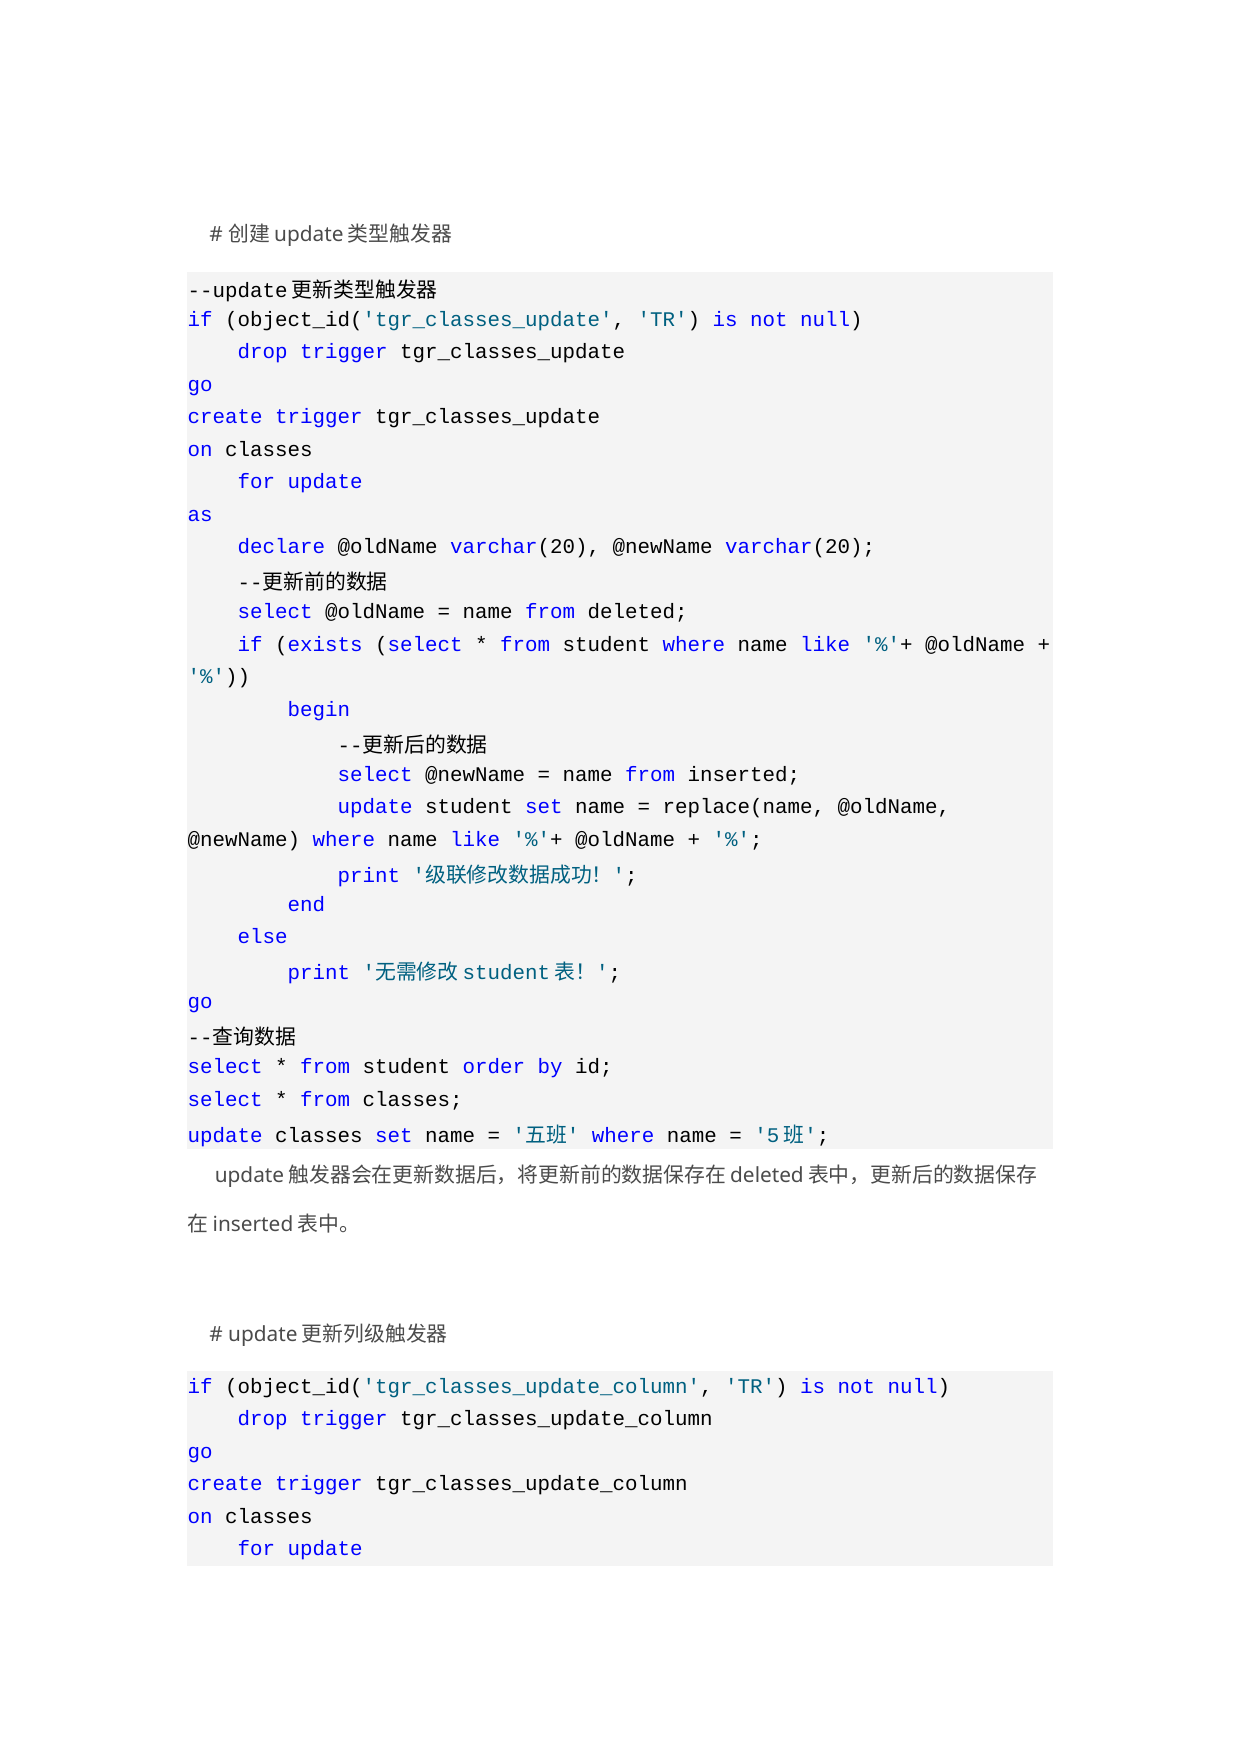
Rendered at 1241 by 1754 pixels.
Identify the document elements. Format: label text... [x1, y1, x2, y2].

text # update更新列级触发器 [187, 1316, 1053, 1348]
text update触发器会在更新数据后，将更新前的数据保存在deleted表中，更新后的数据保存在inserted表中。 [187, 1157, 1053, 1238]
text # 创建update类型触发器 [187, 216, 1053, 249]
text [187, 1371, 1053, 1566]
text --update更新类型触发器 if (object_id('tgr_classes_update', 'TR') is not null) drop trigger tgr_classes_update go create trigger tgr_classes_update on classes for update as declare @oldName varchar(20), @newName varchar(20); --更新前的数据 select @oldName = name from deleted; if (exists (select * from student where name like '%'+ @oldName + '%')) begin --更新后的数据 select @newName = name from inserted; update student set name = replace(name, @oldName, @newName) where name like '%'+ @oldName + '%'; print '级联修改数据成功！'; end else print '无需修改student表！'; go --查询数据 select * from student order by id; select * from classes; update classes set name = '五班' where name = '5班'; [187, 272, 1053, 1149]
